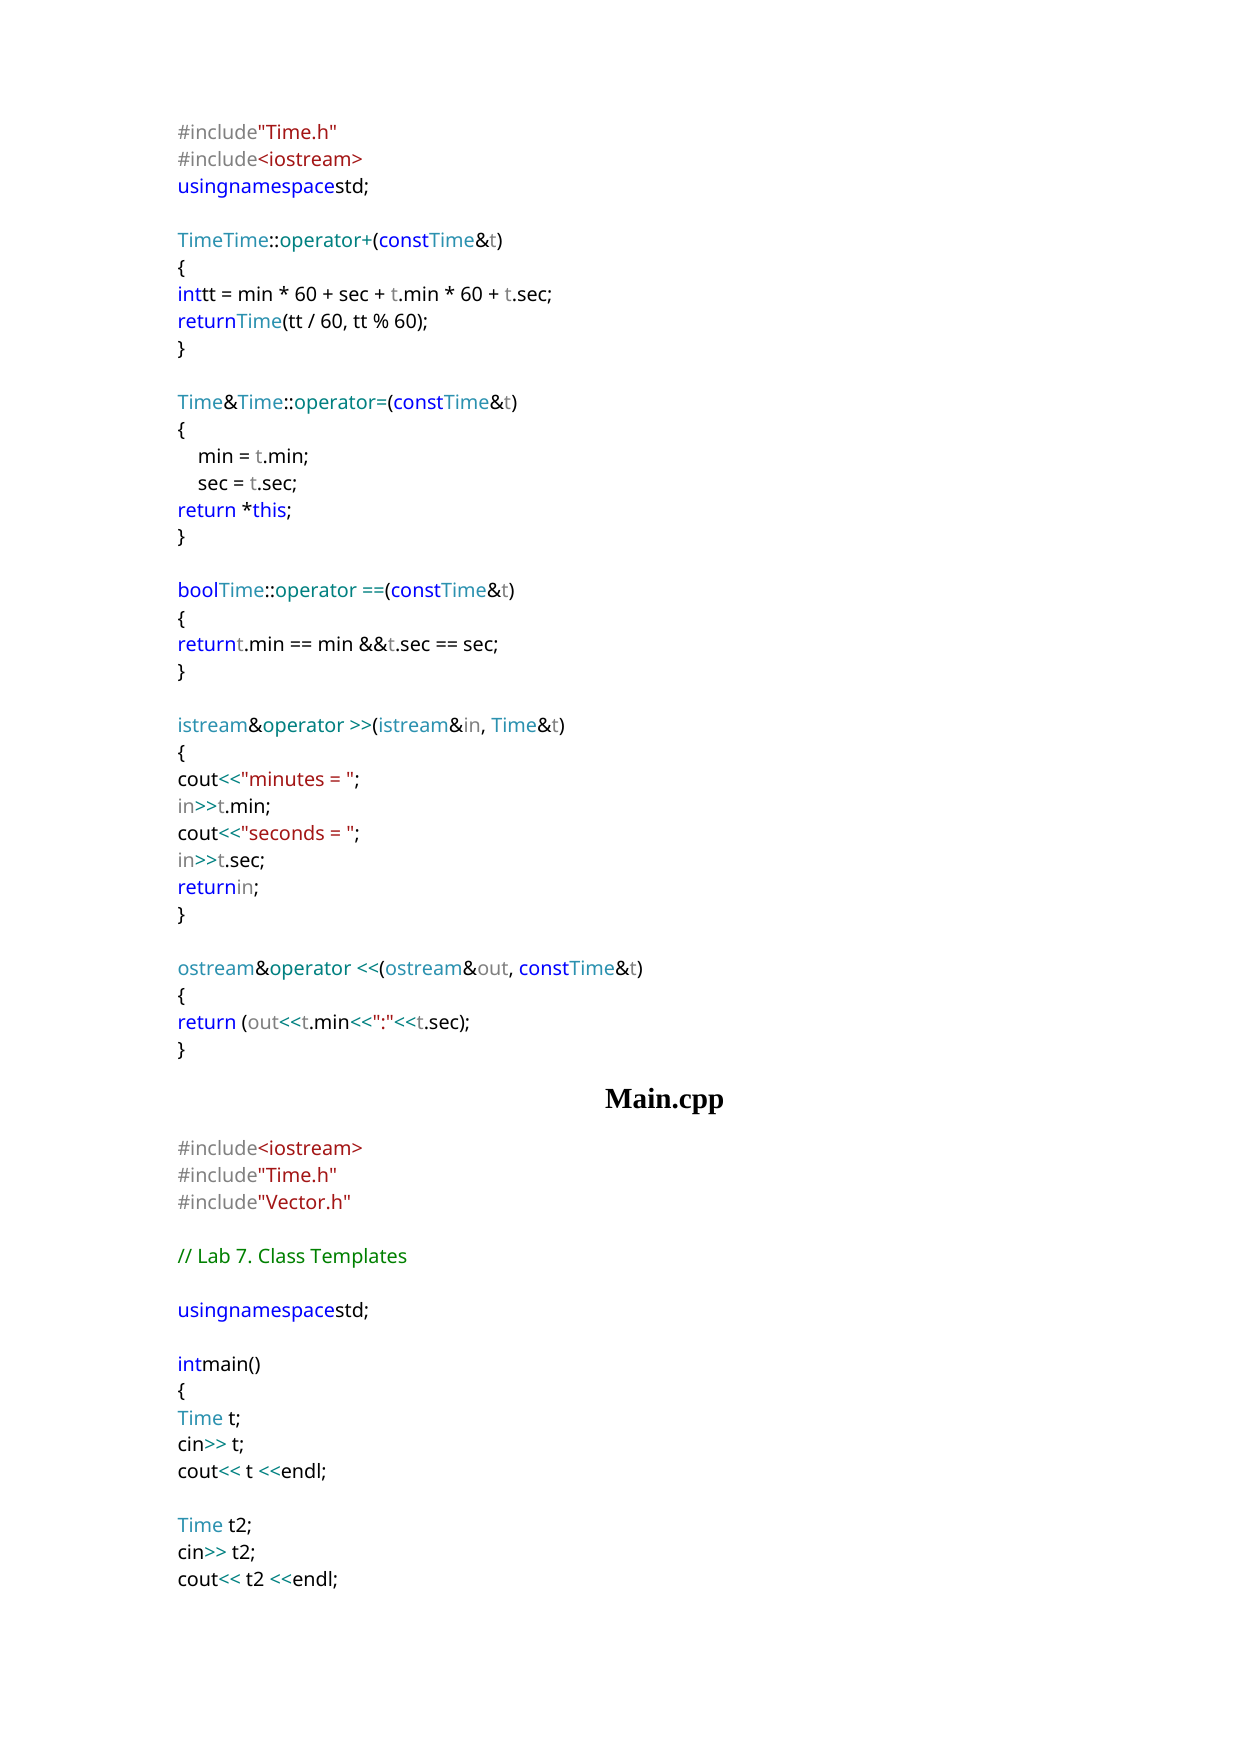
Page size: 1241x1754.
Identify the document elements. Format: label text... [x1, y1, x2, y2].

text #include"Time.h" [177, 1161, 1152, 1188]
text istream&operator >>(istream&in, Time&t) [177, 712, 1152, 739]
text #include<iostream> [177, 1134, 1152, 1161]
text #include"Time.h" [177, 118, 1152, 145]
text cout<< t <<endl; [177, 1458, 1152, 1485]
text usingnamespacestd; [177, 172, 1152, 199]
text { [177, 604, 1152, 631]
text returnt.min == min &&t.sec == sec; [177, 631, 1152, 658]
text ostream&operator <<(ostream&out, constTime&t) [177, 954, 1152, 981]
text return *this; [177, 496, 1152, 523]
text in>>t.sec; [177, 847, 1152, 873]
text Time t; [177, 1404, 1152, 1431]
text returnTime(tt / 60, tt % 60); [177, 307, 1152, 334]
text } [177, 334, 1152, 361]
text boolTime::operator ==(constTime&t) [177, 577, 1152, 604]
text Main.cpp [177, 1081, 1152, 1115]
text } [177, 658, 1152, 685]
text intmain() [177, 1350, 1152, 1377]
text Time t2; [177, 1512, 1152, 1539]
text { [177, 253, 1152, 280]
text { [177, 739, 1152, 766]
text } [177, 1035, 1152, 1062]
text { [177, 1377, 1152, 1404]
text usingnamespacestd; [177, 1296, 1152, 1323]
text } [177, 523, 1152, 550]
text { [177, 415, 1152, 442]
text sec = t.sec; [177, 469, 1152, 496]
text } [177, 901, 1152, 927]
text cout<< t2 <<endl; [177, 1566, 1152, 1593]
text Time&Time::operator=(constTime&t) [177, 388, 1152, 415]
text cout<<"minutes = "; [177, 766, 1152, 793]
text min = t.min; [177, 442, 1152, 469]
text { [177, 981, 1152, 1008]
text TimeTime::operator+(constTime&t) [177, 226, 1152, 253]
text in>>t.min; [177, 793, 1152, 819]
text cin>> t2; [177, 1539, 1152, 1566]
text #include<iostream> [177, 145, 1152, 172]
text #include"Vector.h" [177, 1188, 1152, 1215]
text returnin; [177, 873, 1152, 901]
text cout<<"seconds = "; [177, 819, 1152, 847]
text cin>> t; [177, 1431, 1152, 1458]
text inttt = min * 60 + sec + t.min * 60 + t.sec; [177, 280, 1152, 307]
text return (out<<t.min<<":"<<t.sec); [177, 1008, 1152, 1035]
text // Lab 7. Class Templates [177, 1242, 1152, 1269]
